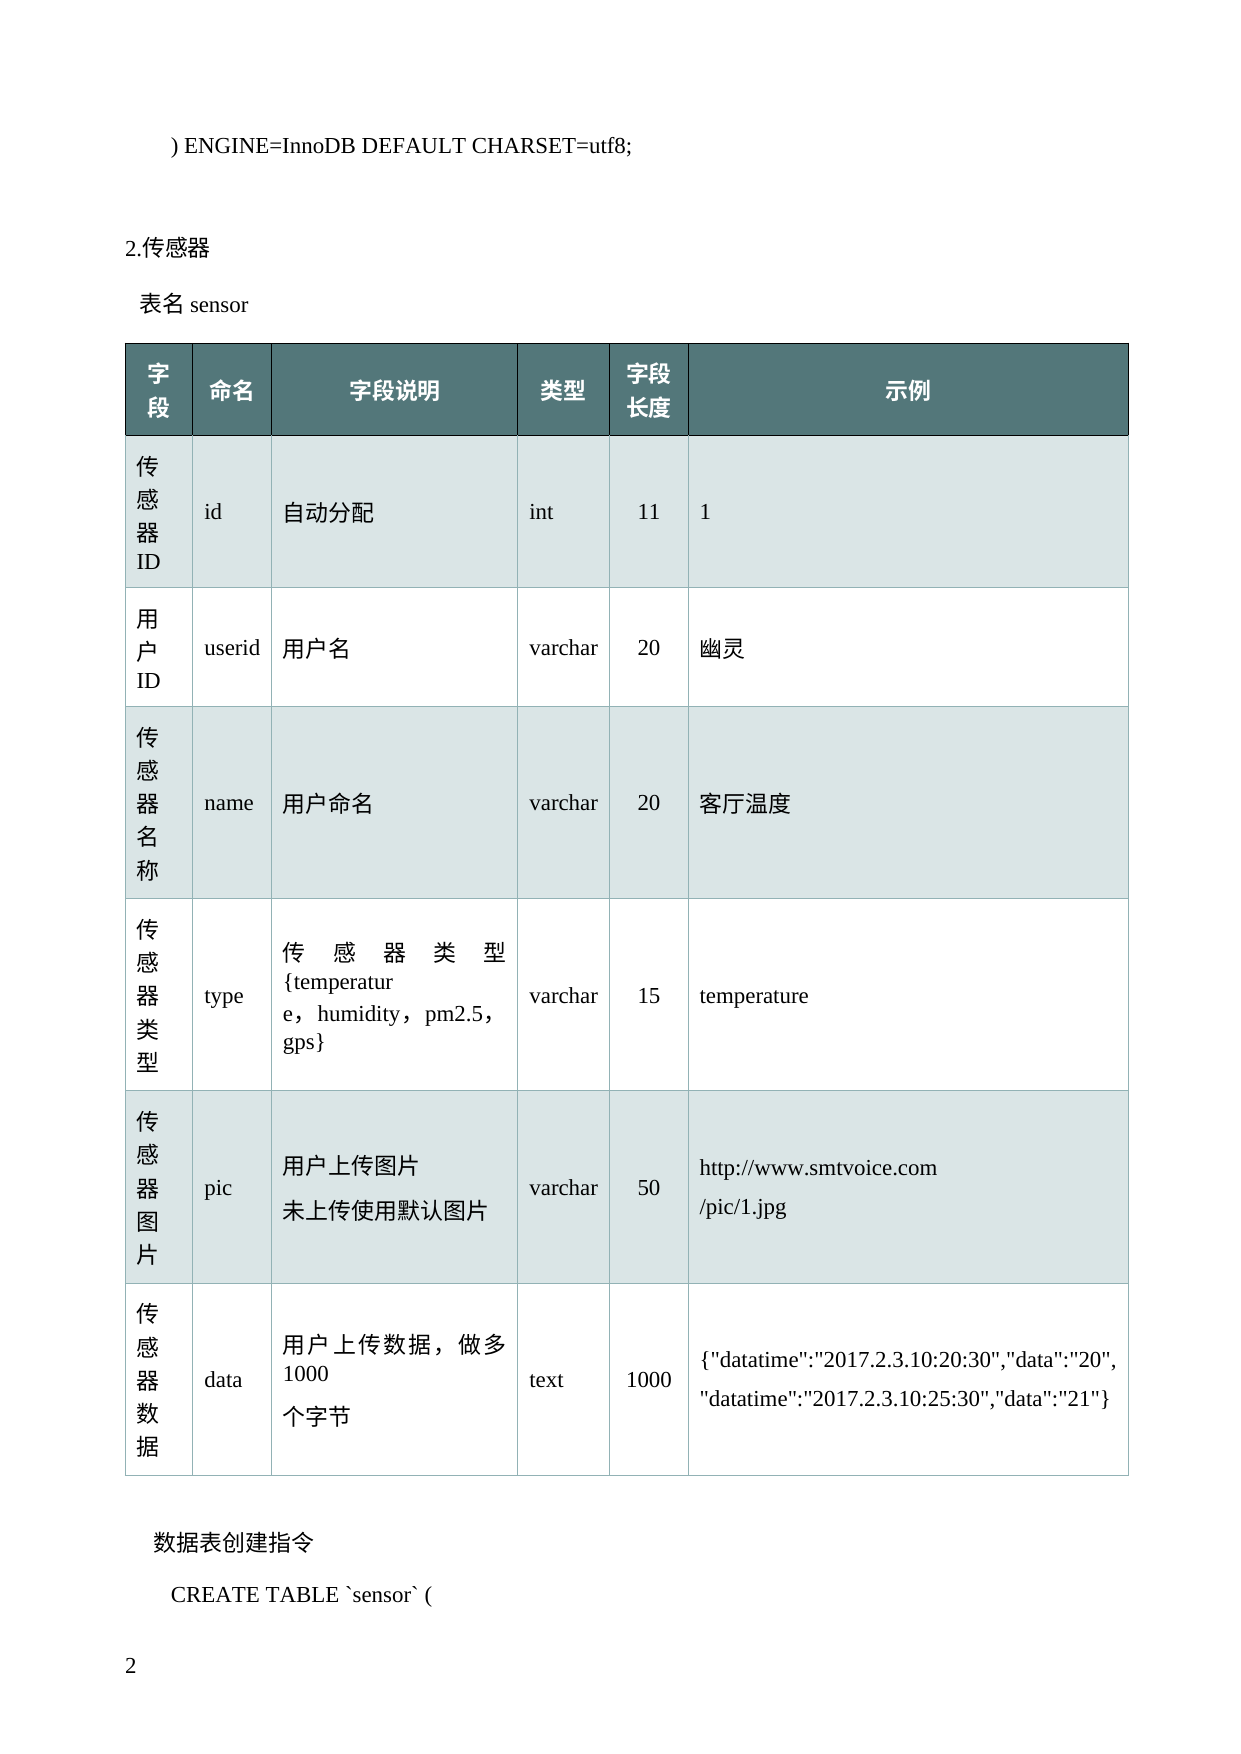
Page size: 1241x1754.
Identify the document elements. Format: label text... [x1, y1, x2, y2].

table_cell http://www.smtvoice.com /pic/1.jpg [689, 1091, 1128, 1283]
table_cell 传感器ID [126, 436, 192, 587]
table_cell 传感器数据 [126, 1284, 192, 1475]
table_cell type [193, 899, 271, 1090]
table_cell 传感器类型 [126, 899, 192, 1090]
table_cell int [518, 436, 609, 587]
table_cell 传感器类型{temperature，humidity，pm2.5，gps} [272, 899, 517, 1090]
table_header 字段 [126, 344, 192, 435]
text 数据表创建指令 [148, 1524, 1129, 1558]
table_cell 50 [610, 1091, 688, 1283]
table_header 类型 [518, 344, 609, 435]
text CREATE TABLE `sensor` ( [171, 1581, 1129, 1607]
table_cell text [518, 1284, 609, 1475]
table_cell pic [193, 1091, 271, 1283]
table_cell 1 [689, 436, 1128, 587]
table_cell 20 [610, 707, 688, 898]
table_cell 15 [610, 899, 688, 1090]
table_header 命名 [193, 344, 271, 435]
table_cell 用户上传图片 未上传使用默认图片 [272, 1091, 517, 1283]
table_cell id [193, 436, 271, 587]
table_cell temperature [689, 899, 1128, 1090]
table_cell 1000 [610, 1284, 688, 1475]
table_header 示例 [689, 344, 1128, 435]
table_cell 用户上传数据，做多1000 个字节 [272, 1284, 517, 1475]
table_cell 客厅温度 [689, 707, 1128, 898]
table_cell 自动分配 [272, 436, 517, 587]
table_cell varchar [518, 1091, 609, 1283]
table_cell 用户名 [272, 588, 517, 706]
table_cell 用户ID [126, 588, 192, 706]
table_cell 11 [610, 436, 688, 587]
table_cell userid [193, 588, 271, 706]
table_cell 幽灵 [689, 588, 1128, 706]
text 表名sensor [139, 286, 1129, 319]
table_cell varchar [518, 899, 609, 1090]
text ) ENGINE=InnoDB DEFAULT CHARSET=utf8; [171, 132, 1129, 158]
table_cell varchar [518, 588, 609, 706]
table_cell {"datatime":"2017.2.3.10:20:30","data":"20", "datatime":"2017.2.3.10:25:30","data":"21"} [689, 1284, 1128, 1475]
table_cell 传感器名称 [126, 707, 192, 898]
table_cell 传感器图片 [126, 1091, 192, 1283]
table_cell 用户命名 [272, 707, 517, 898]
table_cell varchar [518, 707, 609, 898]
table_cell 20 [610, 588, 688, 706]
table_header 字段说明 [272, 344, 517, 435]
table_cell name [193, 707, 271, 898]
table_cell data [193, 1284, 271, 1475]
table_header 字段长度 [610, 344, 688, 435]
text 2.传感器 [125, 229, 1129, 263]
